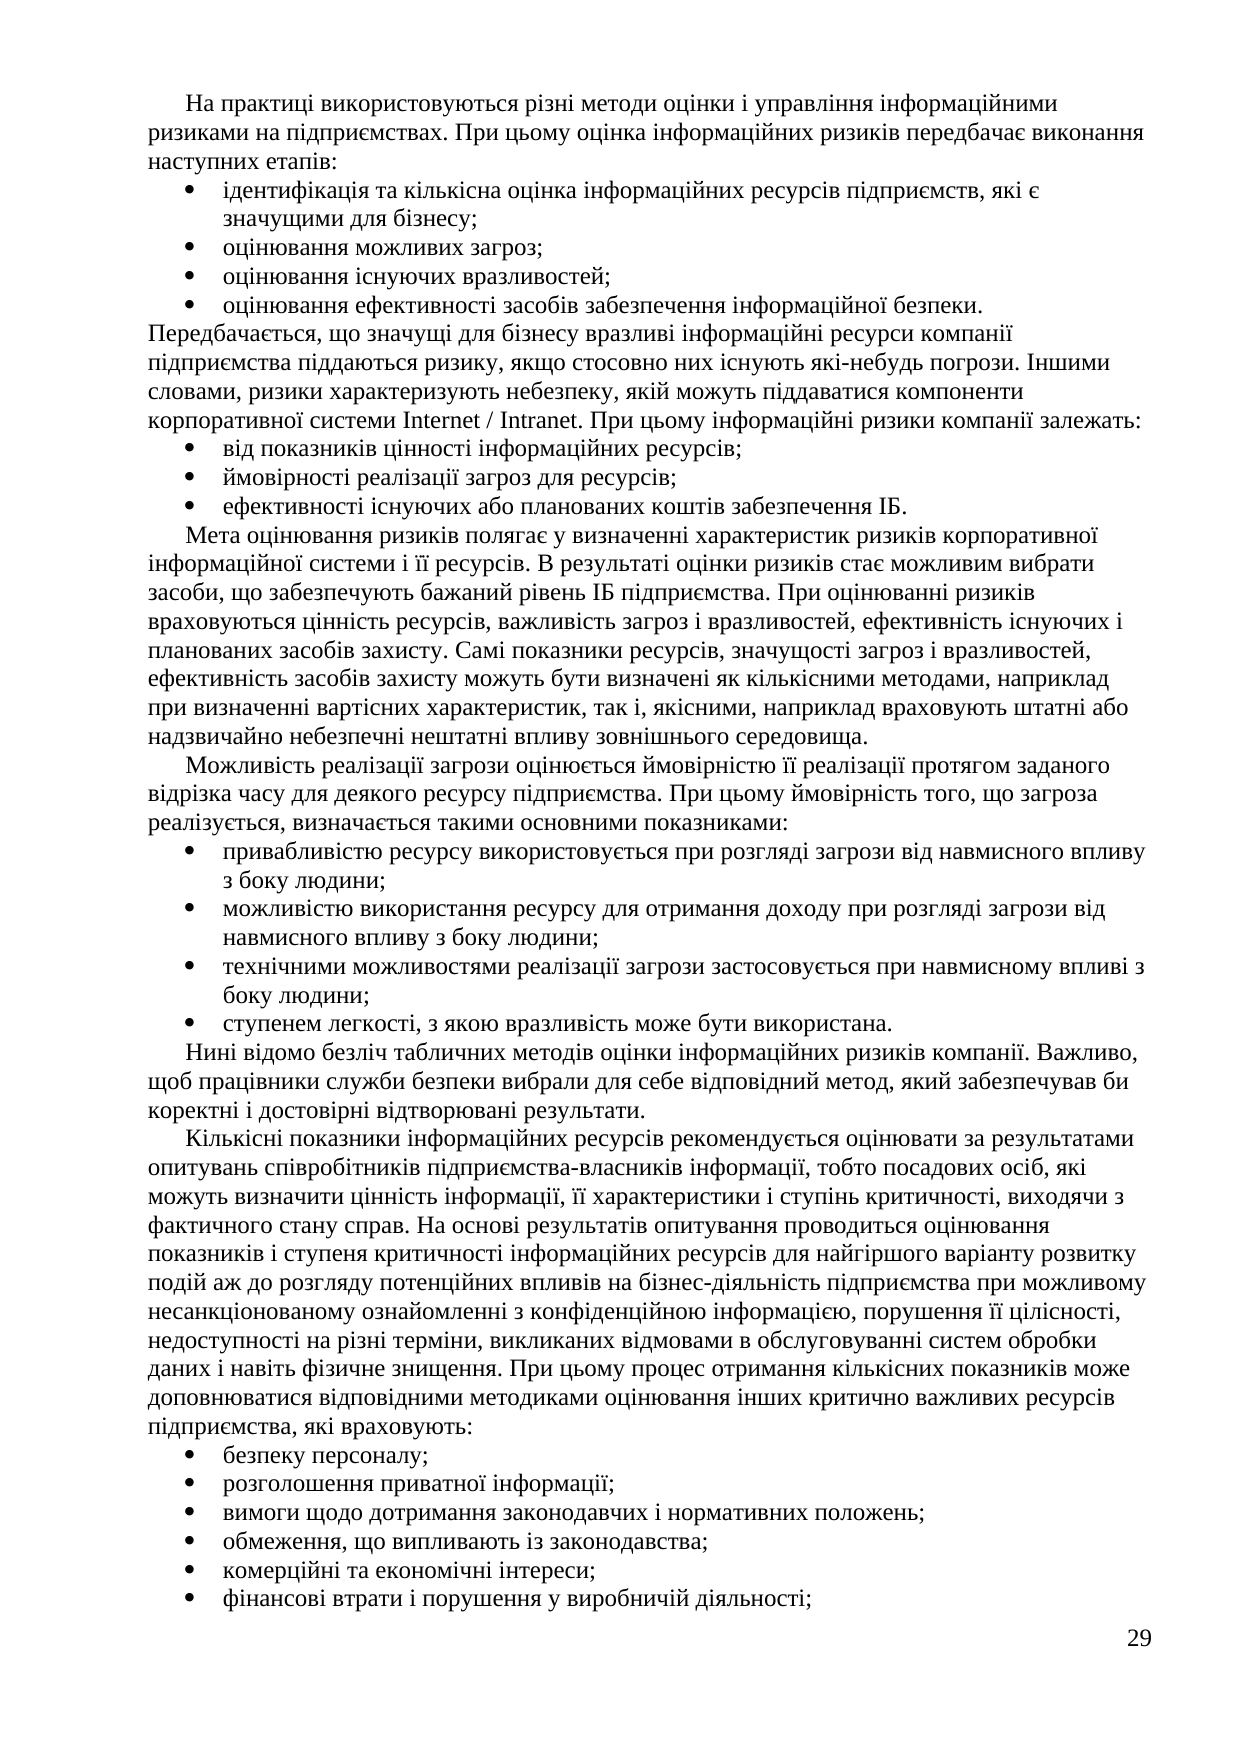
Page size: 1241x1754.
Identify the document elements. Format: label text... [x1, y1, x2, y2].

list можливістю використання ресурсу для отримання доходу при розгляді загрози від навмисного впливу з боку людини; [185, 893, 1152, 951]
list від показників цінності інформаційних ресурсів; [185, 433, 1152, 462]
text Мета оцінювання ризиків полягає у визначенні характеристик ризиків корпоративної інформаційної системи і її ресурсів. В результаті оцінки ризиків стає можливим вибрати засоби, що забезпечують бажаний рівень ІБ підприємства. При оцінюванні ризиків враховуються цінність ресурсів, важливість загроз і вразливостей, ефективність існуючих і планованих засобів захисту. Самі показники ресурсів, значущості загроз і вразливостей, ефективність засобів захисту можуть бути визначені як кількісними методами, наприклад при визначенні вартісних характеристик, так і, якісними, наприклад враховують штатні або надзвичайно небезпечні нештатні впливу зовнішнього середовища. [148, 520, 1152, 750]
text Передбачається, що значущі для бізнесу вразливі інформаційні ресурси компанії підприємства піддаються ризику, якщо стосовно них існують які-небудь погрози. Іншими словами, ризики характеризують небезпеку, якій можуть піддаватися компоненти корпоративної системи Internet / Intranet. При цьому інформаційні ризики компанії залежать: [148, 318, 1152, 433]
list оцінювання існуючих вразливостей; [185, 261, 1152, 290]
list безпеку персоналу; [185, 1440, 1152, 1468]
text Можливість реалізації загрози оцінюється ймовірністю її реалізації протягом заданого відрізка часу для деякого ресурсу підприємства. При цьому ймовірність того, що загроза реалізується, визначається такими основними показниками: [148, 750, 1152, 836]
list ступенем легкості, з якою вразливість може бути використана. [185, 1008, 1152, 1037]
list оцінювання ефективності засобів забезпечення інформаційної безпеки. [185, 290, 1152, 318]
text На практиці використовуються різні методи оцінки і управління інформаційними ризиками на підприємствах. При цьому оцінка інформаційних ризиків передбачає виконання наступних етапів: [148, 88, 1152, 175]
list фінансові втрати і порушення у виробничій діяльності; [185, 1583, 1152, 1612]
list розголошення приватної інформації; [185, 1468, 1152, 1497]
list вимоги щодо дотримання законодавчих і нормативних положень; [185, 1497, 1152, 1526]
list привабливістю ресурсу використовується при розгляді загрози від навмисного впливу з боку людини; [185, 836, 1152, 893]
text Нині відомо безліч табличних методів оцінки інформаційних ризиків компанії. Важливо, щоб працівники служби безпеки вибрали для себе відповідний метод, який забезпечував би коректні і достовірні відтворювані результати. [148, 1037, 1152, 1123]
list комерційні та економічні інтереси; [185, 1555, 1152, 1583]
list ймовірності реалізації загроз для ресурсів; [185, 462, 1152, 491]
list технічними можливостями реалізації загрози застосовується при навмисному впливі з боку людини; [185, 951, 1152, 1008]
list обмеження, що випливають із законодавства; [185, 1526, 1152, 1555]
list ідентифікація та кількісна оцінка інформаційних ресурсів підприємств, які є значущими для бізнесу; [185, 175, 1152, 232]
list оцінювання можливих загроз; [185, 232, 1152, 261]
list ефективності існуючих або планованих коштів забезпечення ІБ. [185, 491, 1152, 520]
text Кількісні показники інформаційних ресурсів рекомендується оцінювати за результатами опитувань співробітників підприємства-власників інформації, тобто посадових осіб, які можуть визначити цінність інформації, її характеристики і ступінь критичності, виходячи з фактичного стану справ. На основі результатів опитування проводиться оцінювання показників і ступеня критичності інформаційних ресурсів для найгіршого варіанту розвитку подій аж до розгляду потенційних впливів на бізнес-діяльність підприємства при можливому несанкціонованому ознайомленні з конфіденційною інформацією, порушення її цілісності, недоступності на різні терміни, викликаних відмовами в обслуговуванні систем обробки даних і навіть фізичне знищення. При цьому процес отримання кількісних показників може доповнюватися відповідними методиками оцінювання інших критично важливих ресурсів підприємства, які враховують: [148, 1123, 1152, 1440]
